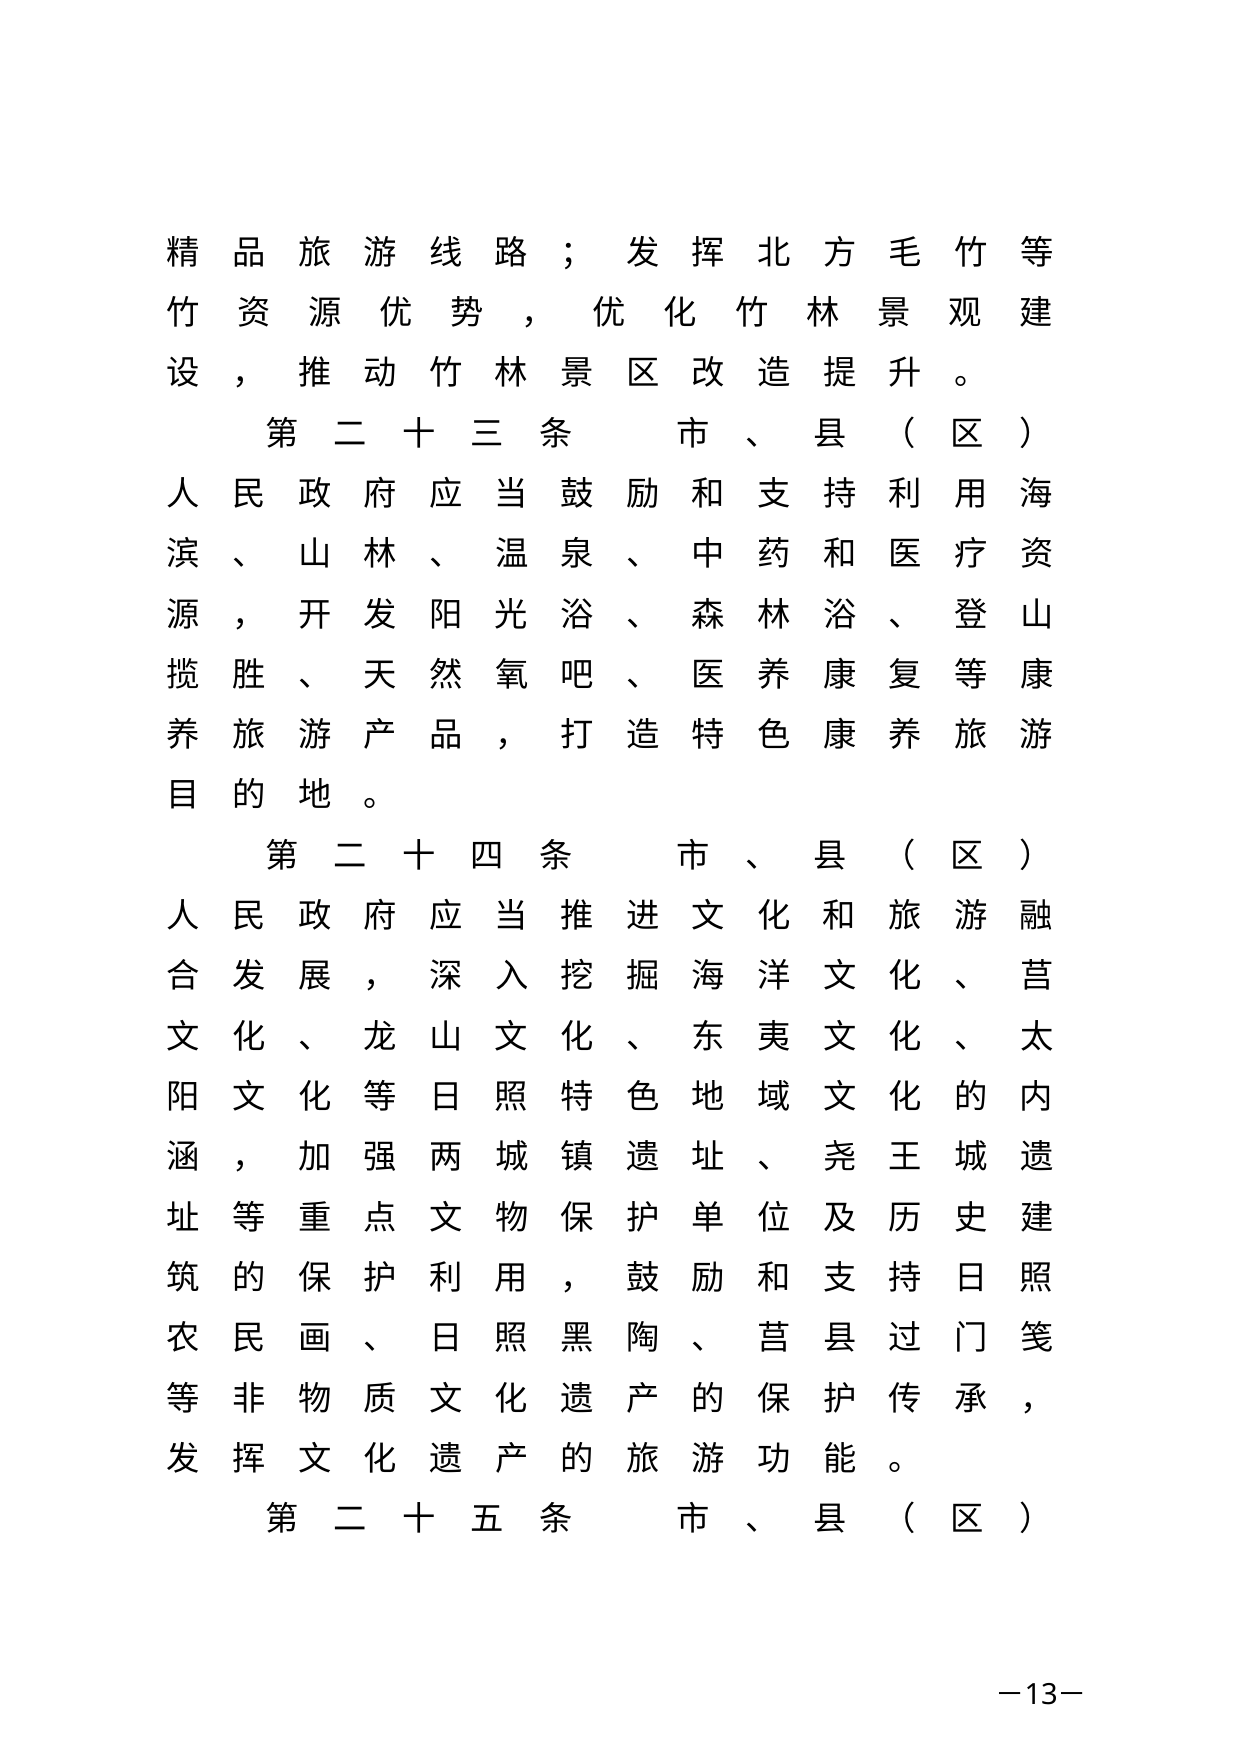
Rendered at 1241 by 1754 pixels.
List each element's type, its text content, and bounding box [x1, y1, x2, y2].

text 第二十三条 市、县（区）人民政府应当鼓励和支持利用海滨、山林、温泉、中药和医疗资源，开发阳光浴、森林浴、登山揽胜、天然氧吧、医养康复等康养旅游产品，打造特色康养旅游目的地。 [167, 400, 1085, 822]
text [167, 219, 1085, 400]
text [167, 1486, 1085, 1546]
text 第二十四条 市、县（区）人民政府应当推进文化和旅游融合发展，深入挖掘海洋文化、莒文化、龙山文化、东夷文化、太阳文化等日照特色地域文化的内涵，加强两城镇遗址、尧王城遗址等重点文物保护单位及历史建筑的保护利用，鼓励和支持日照农民画、日照黑陶、莒县过门笺等非物质文化遗产的保护传承，发挥文化遗产的旅游功能。 [167, 822, 1085, 1486]
